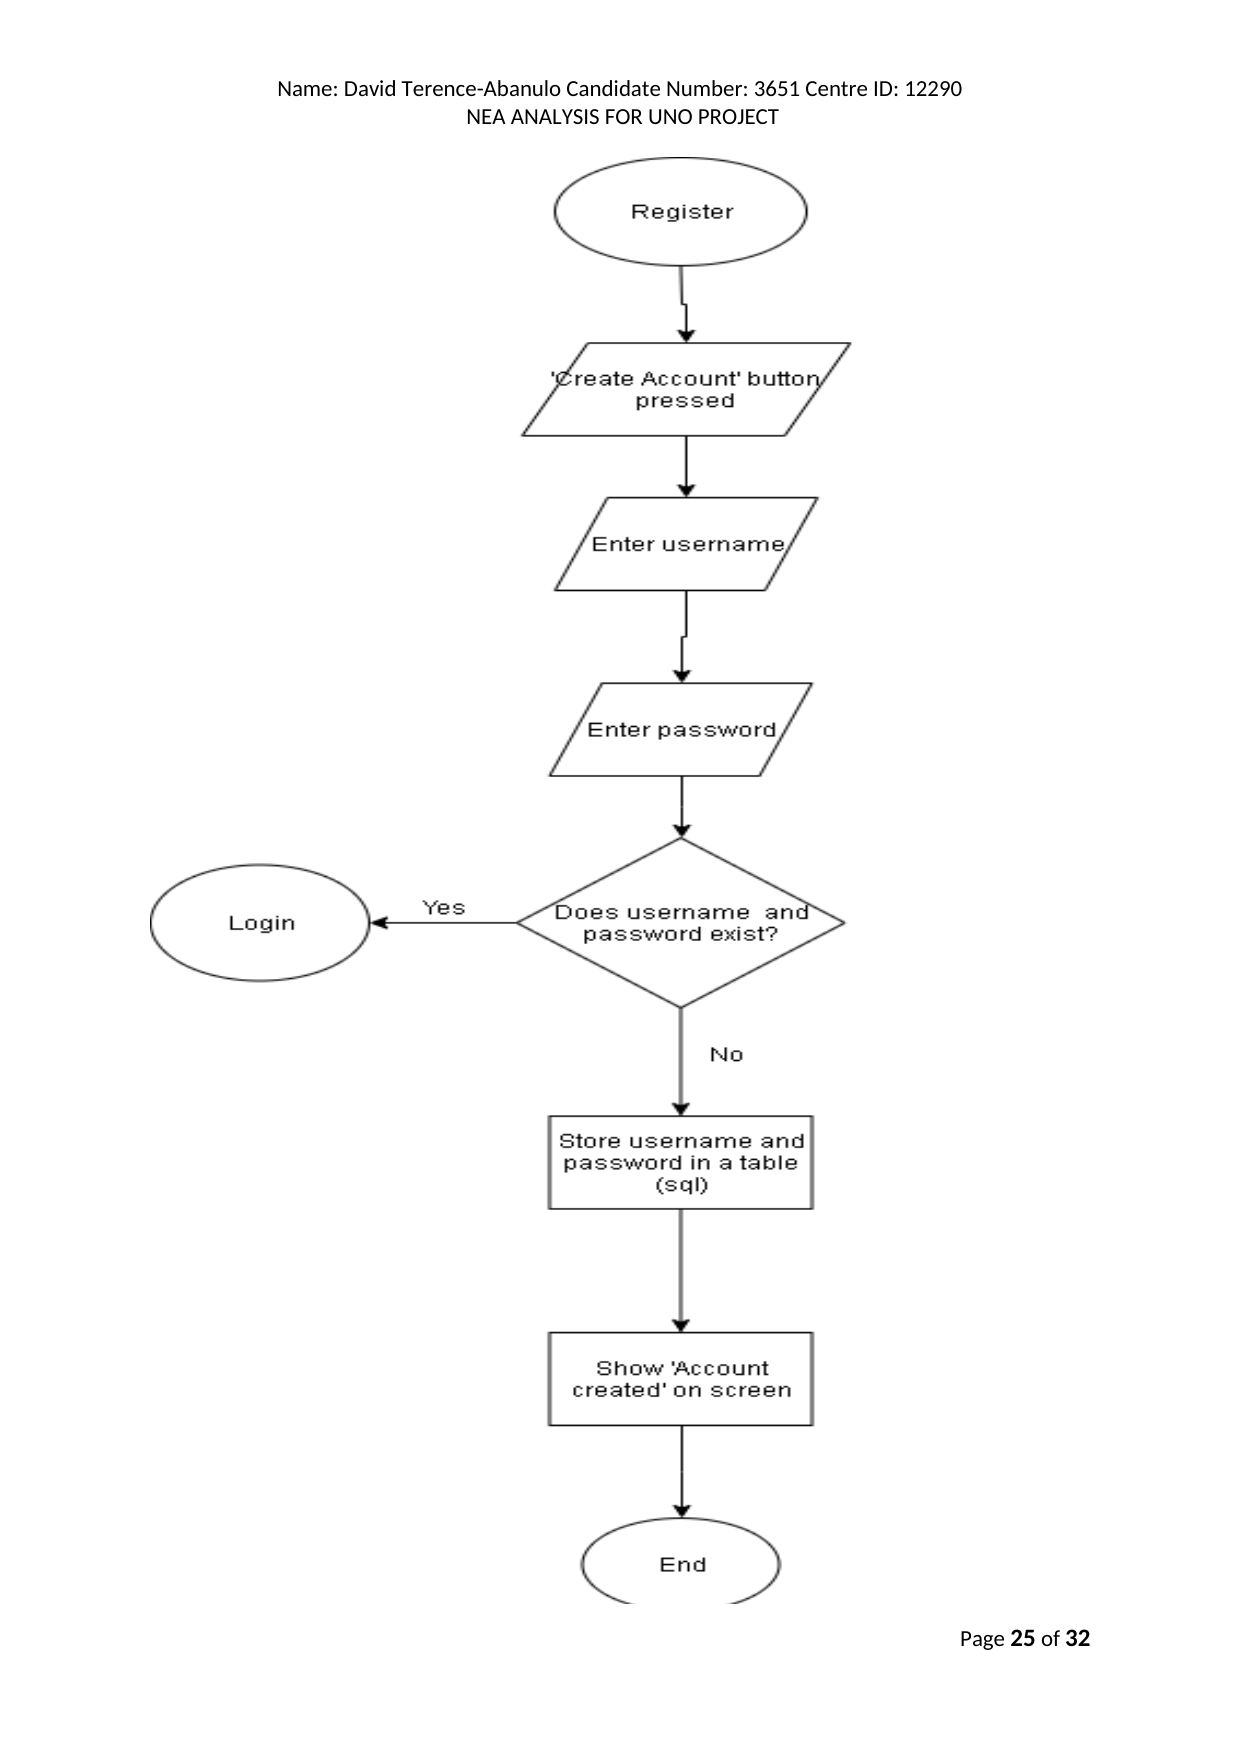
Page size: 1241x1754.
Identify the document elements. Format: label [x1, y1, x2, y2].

picture [150, 157, 852, 1604]
